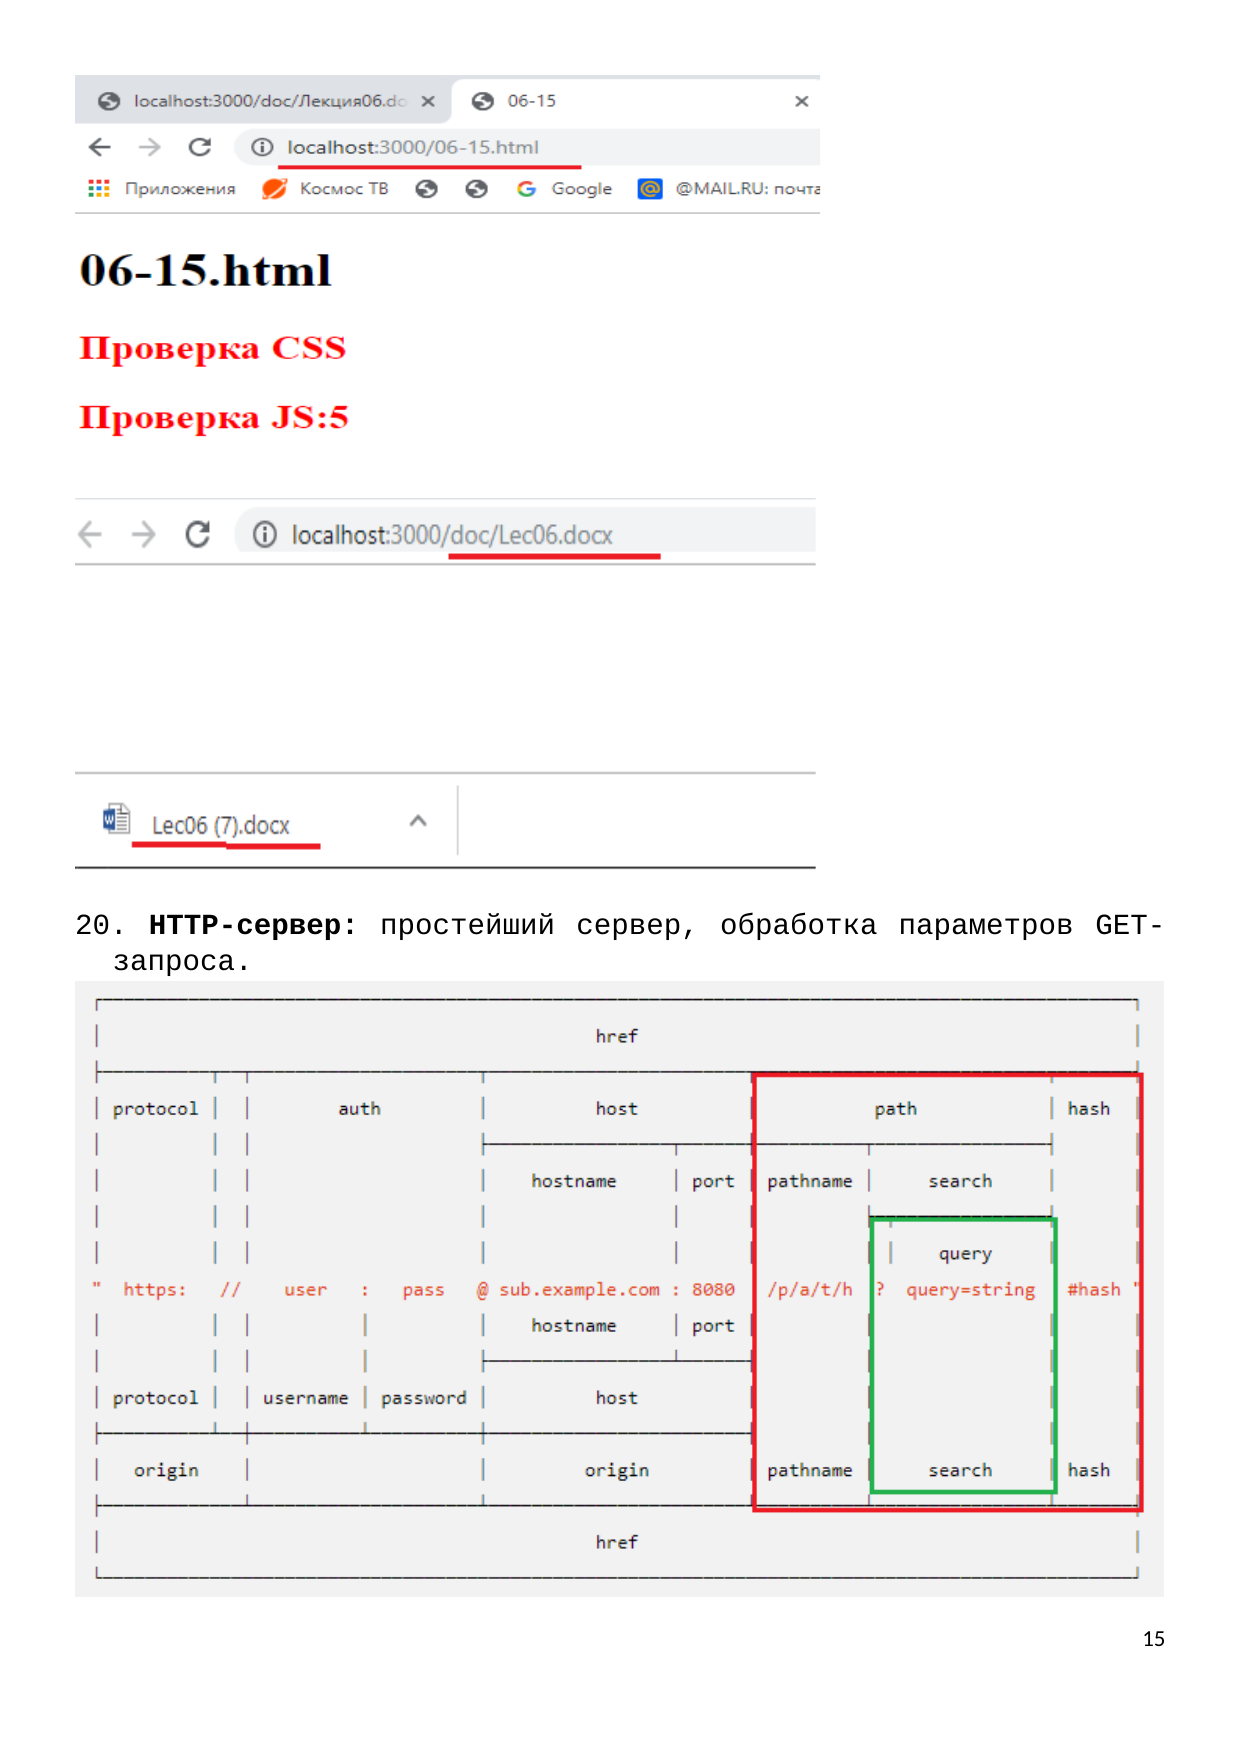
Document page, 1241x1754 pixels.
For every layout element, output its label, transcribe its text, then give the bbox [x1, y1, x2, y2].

list HTTP-сервер: простейший сервер, обработка параметров GET-запроса. [75, 910, 1165, 979]
picture [75, 981, 1164, 1597]
picture [75, 75, 821, 461]
picture [75, 498, 816, 873]
